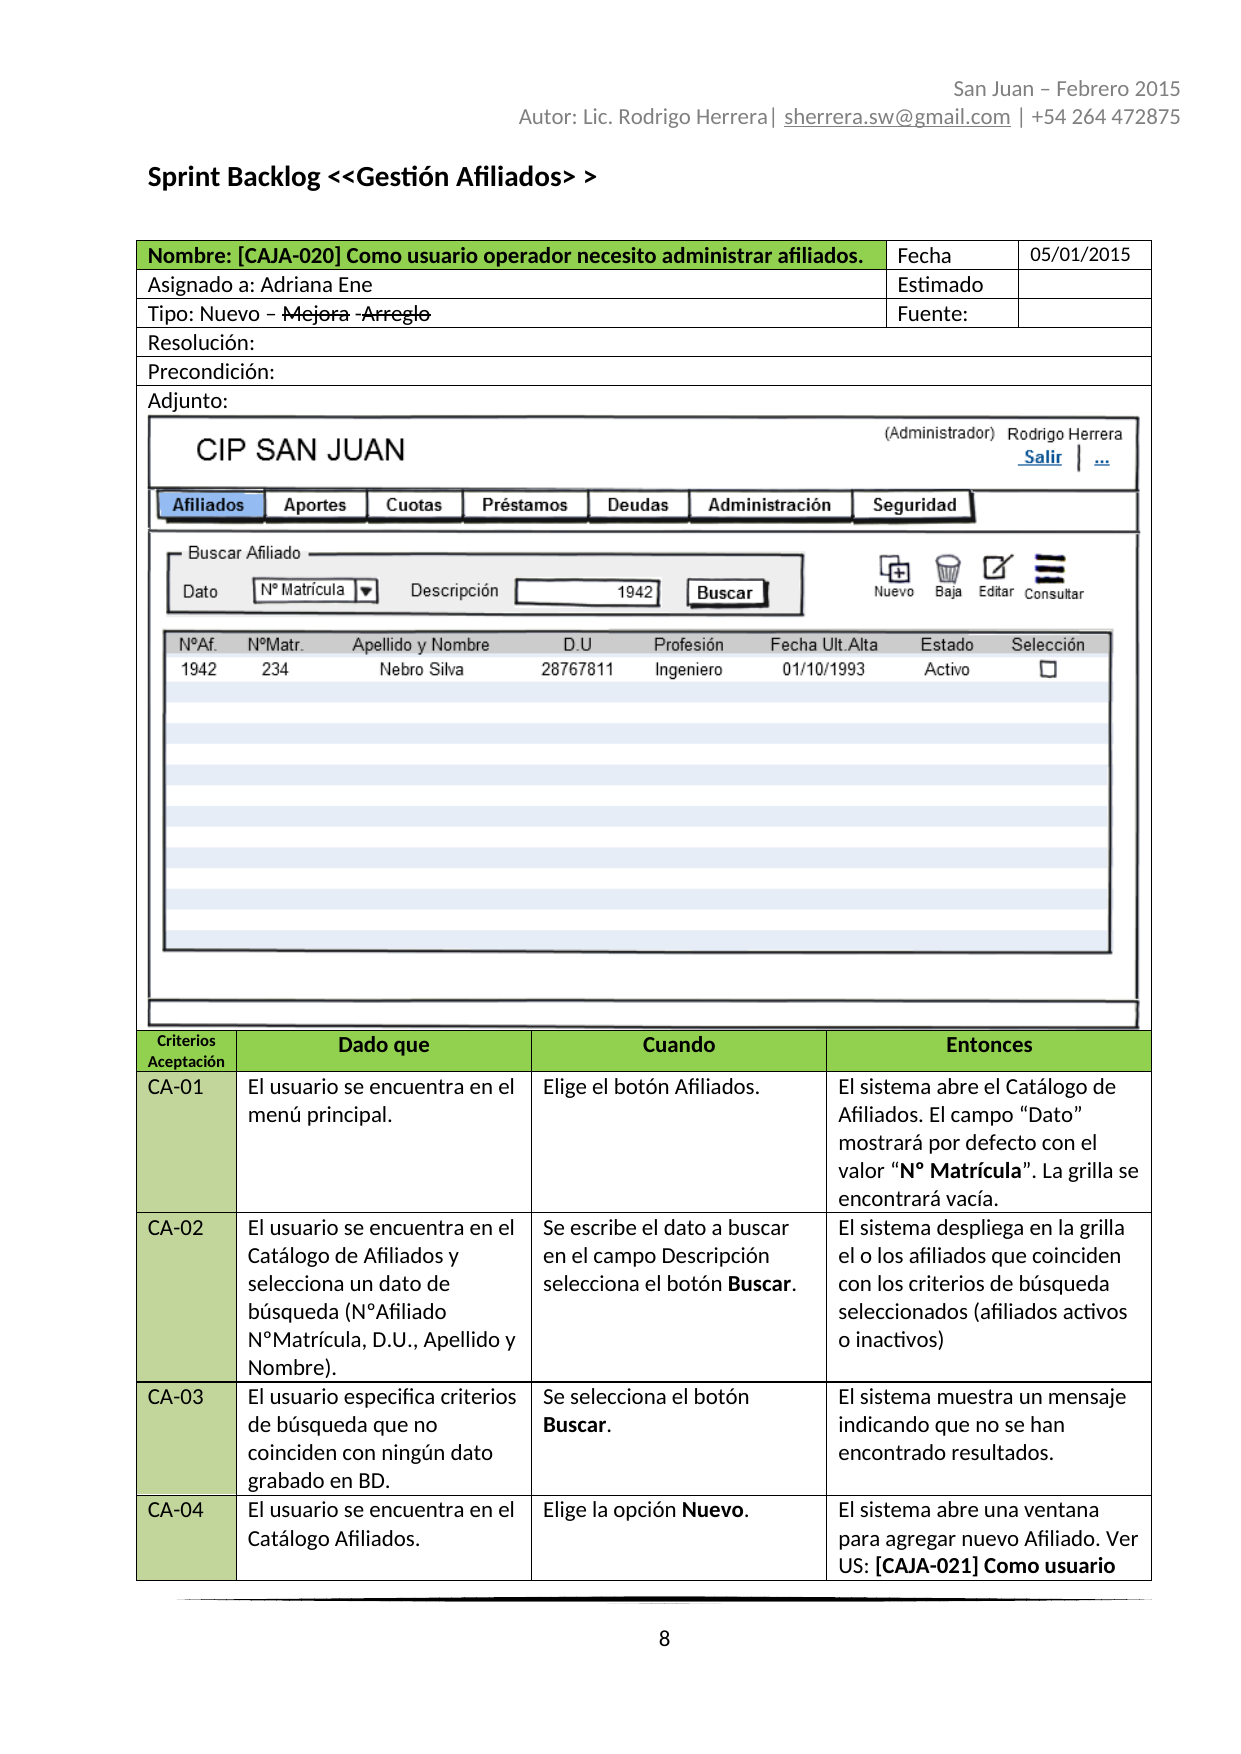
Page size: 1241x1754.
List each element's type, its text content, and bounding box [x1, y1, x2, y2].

table_cell Cuando [532, 1031, 826, 1071]
table_cell El usuario se encuentra en el Catálogo Afiliados. [237, 1496, 531, 1580]
table_cell [1019, 270, 1151, 298]
table_cell CA-02 [137, 1213, 236, 1381]
picture [176, 1595, 1152, 1604]
table_cell Fuente: [887, 299, 1018, 327]
table_cell Entonces [827, 1031, 1151, 1071]
table_cell Dado que [237, 1031, 531, 1071]
table_header 05/01/2015 [1019, 241, 1151, 269]
table_header Nombre: [CAJA-020] Como usuario operador necesito administrar afiliados. [137, 241, 886, 269]
table_cell El usuario se encuentra en el menú principal. [237, 1072, 531, 1212]
table_cell Elige el botón Afiliados. [532, 1072, 826, 1212]
table_cell El sistema abre el Catálogo de Afiliados. El campo “Dato” mostrará por defecto con el valor “Nº Matrícula”. La grilla se encontrará vacía. [827, 1072, 1151, 1212]
table_cell [1019, 299, 1151, 327]
table_cell Resolución: [137, 328, 1151, 356]
text Sprint Backlog <<Gestión Afiliados> > [148, 158, 1181, 193]
table_cell Estimado [887, 270, 1018, 298]
table_cell Se escribe el dato a buscar en el campo Descripción selecciona el botón Buscar. [532, 1213, 826, 1381]
table_cell El usuario especifica criterios de búsqueda que no coinciden con ningún dato grabado en BD. [237, 1383, 531, 1494]
table_cell Asignado a: Adriana Ene [137, 270, 886, 298]
table_cell Precondición: [137, 357, 1151, 385]
table_cell CA-04 [137, 1496, 236, 1580]
table_cell Tipo: Nuevo – Mejora -Arreglo [137, 299, 886, 327]
table_cell Criterios Aceptación [137, 1031, 236, 1071]
table_cell Elige la opción Nuevo. [532, 1496, 826, 1580]
table_cell Se selecciona el botón Buscar. [532, 1383, 826, 1494]
table_cell CA-01 [137, 1072, 236, 1212]
table_header Fecha [887, 241, 1018, 269]
table_cell El sistema abre una ventana para agregar nuevo Afiliado. Ver US: [CAJA-021] Como usuario operador necesito crear afiliados. [827, 1496, 1151, 1580]
table_cell CA-03 [137, 1383, 236, 1494]
table_cell Adjunto: [137, 386, 1151, 1029]
table_cell El sistema muestra un mensaje indicando que no se han encontrado resultados. [827, 1383, 1151, 1494]
table_cell El sistema despliega en la grilla el o los afiliados que coinciden con los criterios de búsqueda seleccionados (afiliados activos o inactivos) [827, 1213, 1151, 1381]
picture [147, 414, 1141, 1030]
table_cell El usuario se encuentra en el Catálogo de Afiliados y selecciona un dato de búsqueda (NºAfiliado NºMatrícula, D.U., Apellido y Nombre). [237, 1213, 531, 1381]
